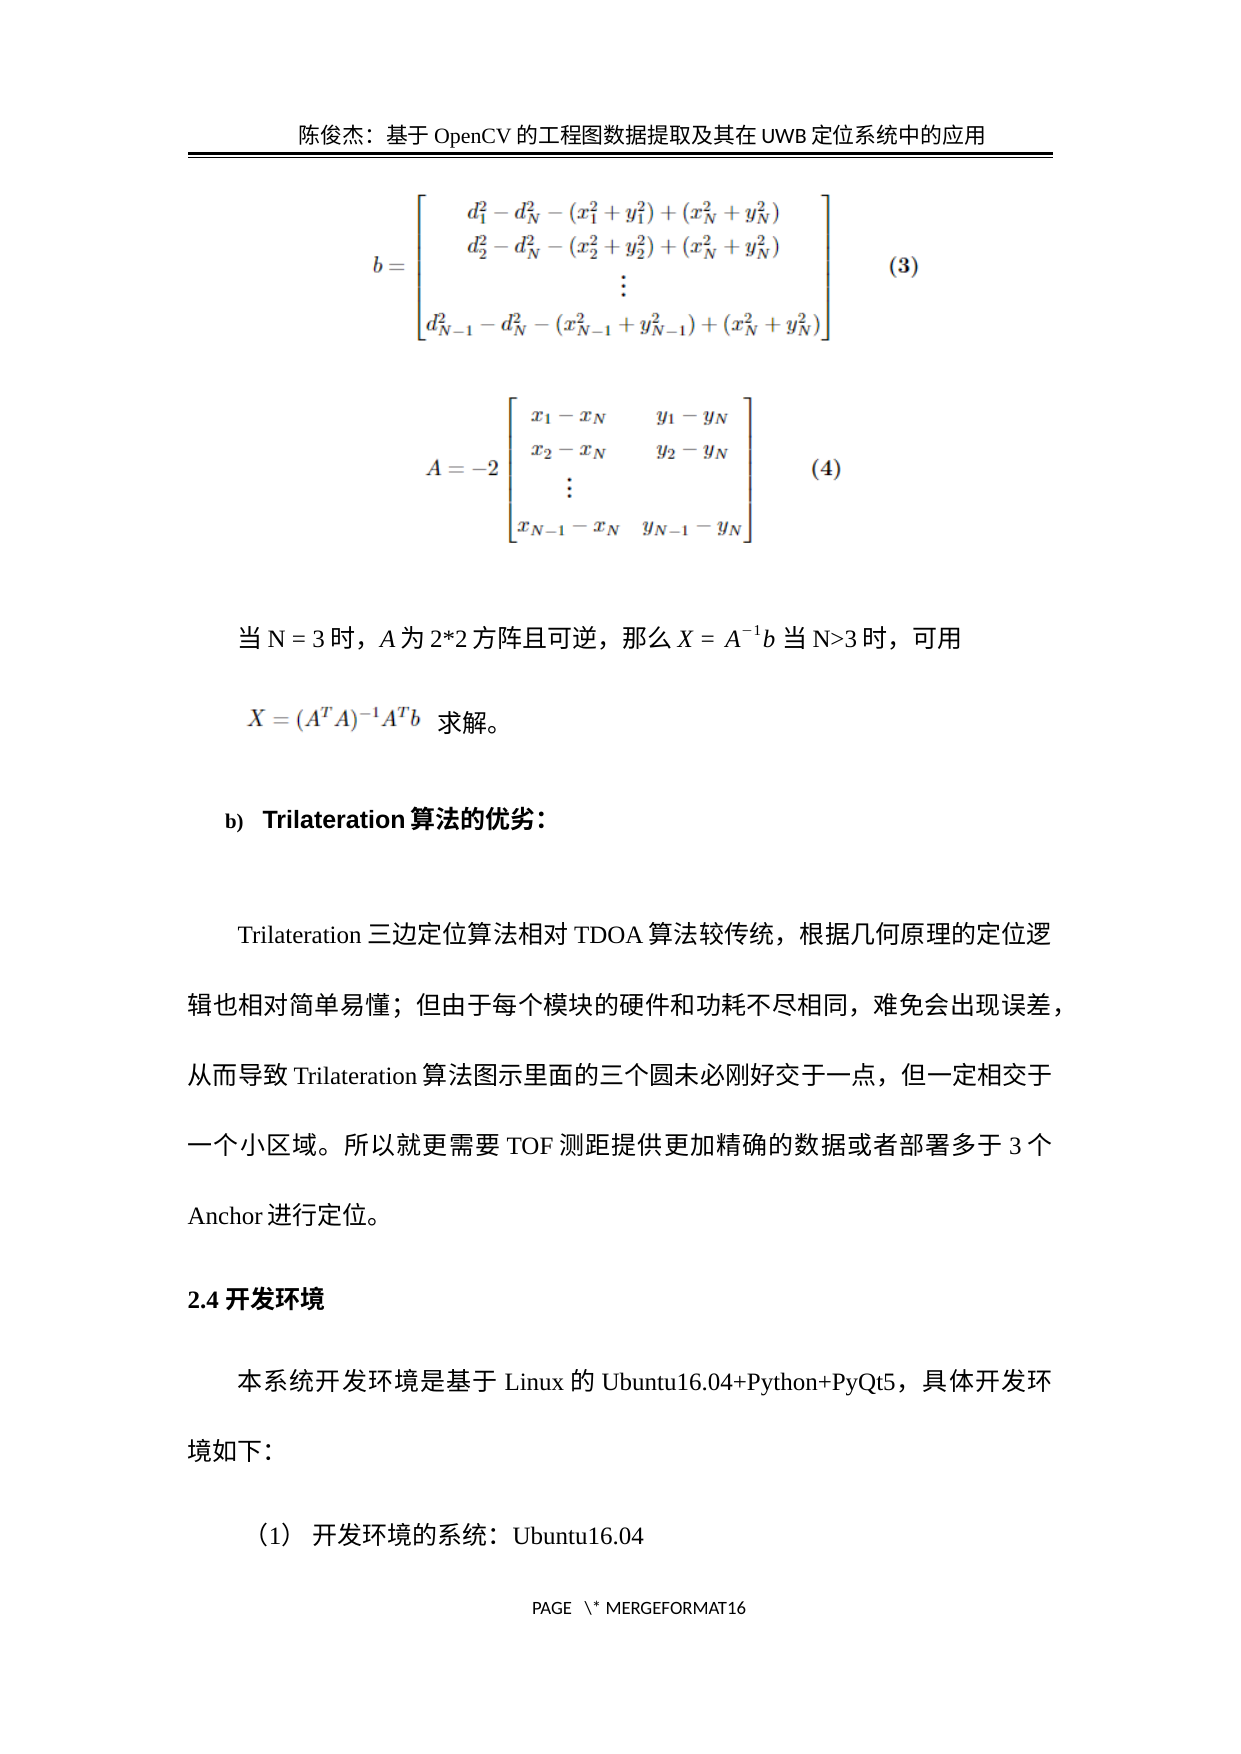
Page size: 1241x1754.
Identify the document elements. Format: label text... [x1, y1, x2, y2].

picture [414, 390, 876, 558]
text Trilateration三边定位算法相对TDOA算法较传统，根据几何原理的定位逻辑也相对简单易懂；但由于每个模块的硬件和功耗不尽相同，难免会出现误差，从而导致Trilateration算法图示里面的三个圆未必刚好交于一点，但一定相交于一个小区域。所以就更需要TOF测距提供更加精确的数据或者部署多于3个Anchor进行定位。 [187, 901, 1053, 1246]
picture [348, 176, 942, 347]
text 当N = 3时，A为2*2方阵且可逆，那么X = 当N>3时，可用 [187, 604, 1053, 669]
picture [231, 702, 437, 733]
text 本系统开发环境是基于Linux的Ubuntu16.04+Python+PyQt5，具体开发环境如下： [187, 1347, 1053, 1482]
list 开发环境的系统：Ubuntu16.04 [275, 1501, 1053, 1566]
text 求解。 [187, 688, 1053, 753]
subtitle 2.4 开发环境 [187, 1266, 1053, 1331]
subtitle Trilateration算法的优劣： [225, 786, 1053, 851]
